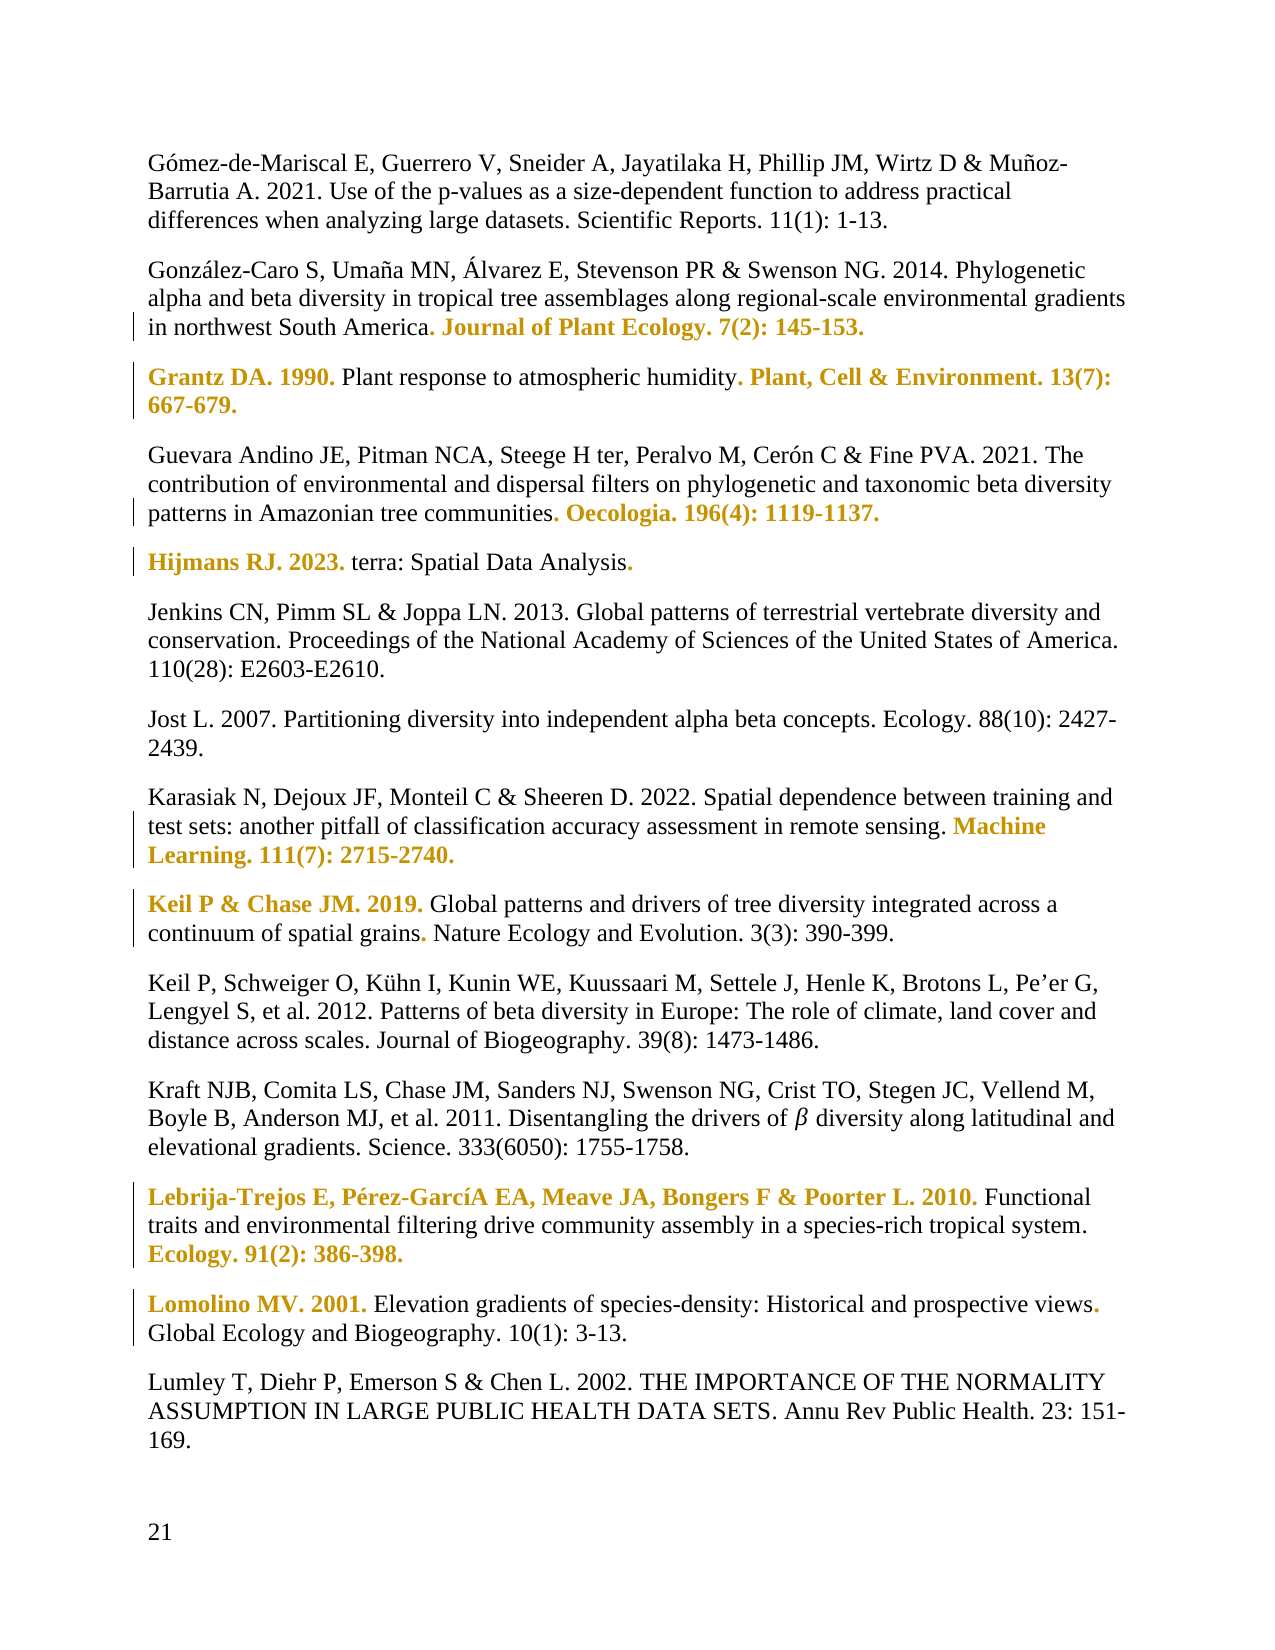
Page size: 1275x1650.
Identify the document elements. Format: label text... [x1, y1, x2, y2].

text Keil P & Chase JM. 2019. Global patterns and drivers of tree diversity integrated across a continuum of spatial grains. Nature Ecology and Evolution. 3(3): 390-399. [148, 889, 1127, 947]
text González-Caro S, Umaña MN, Álvarez E, Stevenson PR & Swenson NG. 2014. Phylogenetic alpha and beta diversity in tropical tree assemblages along regional-scale environmental gradients in northwest South America. Journal of Plant Ecology. 7(2): 145-153. [148, 255, 1127, 341]
text Guevara Andino JE, Pitman NCA, Steege H ter, Peralvo M, Cerón C & Fine PVA. 2021. The contribution of environmental and dispersal filters on phylogenetic and taxonomic beta diversity patterns in Amazonian tree communities. Oecologia. 196(4): 1119-1137. [148, 440, 1127, 526]
text Keil P, Schweiger O, Kühn I, Kunin WE, Kuussaari M, Settele J, Henle K, Brotons L, Pe’er G, Lengyel S, et al. 2012. Patterns of beta diversity in Europe: The role of climate, land cover and distance across scales. Journal of Biogeography. 39(8): 1473-1486. [148, 968, 1127, 1054]
text Lomolino MV. 2001. Elevation gradients of species-density: Historical and prospective views. Global Ecology and Biogeography. 10(1): 3-13. [148, 1289, 1127, 1346]
text Gómez-de-Mariscal E, Guerrero V, Sneider A, Jayatilaka H, Phillip JM, Wirtz D & Muñoz-Barrutia A. 2021. Use of the p-values as a size-dependent function to address practical differences when analyzing large datasets. Scientific Reports. 11(1): 1-13. [148, 148, 1127, 234]
text Kraft NJB, Comita LS, Chase JM, Sanders NJ, Swenson NG, Crist TO, Stegen JC, Vellend M, Boyle B, Anderson MJ, et al. 2011. Disentangling the drivers of diversity along latitudinal and elevational gradients. Science. 333(6050): 1755-1758. [148, 1075, 1127, 1161]
text Hijmans RJ. 2023. terra: Spatial Data Analysis. [148, 547, 1127, 576]
text Karasiak N, Dejoux JF, Monteil C & Sheeren D. 2022. Spatial dependence between training and test sets: another pitfall of classification accuracy assessment in remote sensing. Machine Learning. 111(7): 2715-2740. [148, 782, 1127, 868]
text Grantz DA. 1990. Plant response to atmospheric humidity. Plant, Cell & Environment. 13(7): 667-679. [148, 362, 1127, 419]
text Jenkins CN, Pimm SL & Joppa LN. 2013. Global patterns of terrestrial vertebrate diversity and conservation. Proceedings of the National Academy of Sciences of the United States of America. 110(28): E2603-E2610. [148, 597, 1127, 683]
text Jost L. 2007. Partitioning diversity into independent alpha beta concepts. Ecology. 88(10): 2427-2439. [148, 704, 1127, 761]
text Lumley T, Diehr P, Emerson S & Chen L. 2002. THE IMPORTANCE OF THE NORMALITY ASSUMPTION IN LARGE PUBLIC HEALTH DATA SETS. Annu Rev Public Health. 23: 151-169. [148, 1367, 1127, 1453]
text Lebrija-Trejos E, Pérez-GarcíA EA, Meave JA, Bongers F & Poorter L. 2010. Functional traits and environmental filtering drive community assembly in a species-rich tropical system. Ecology. 91(2): 386-398. [148, 1182, 1127, 1268]
